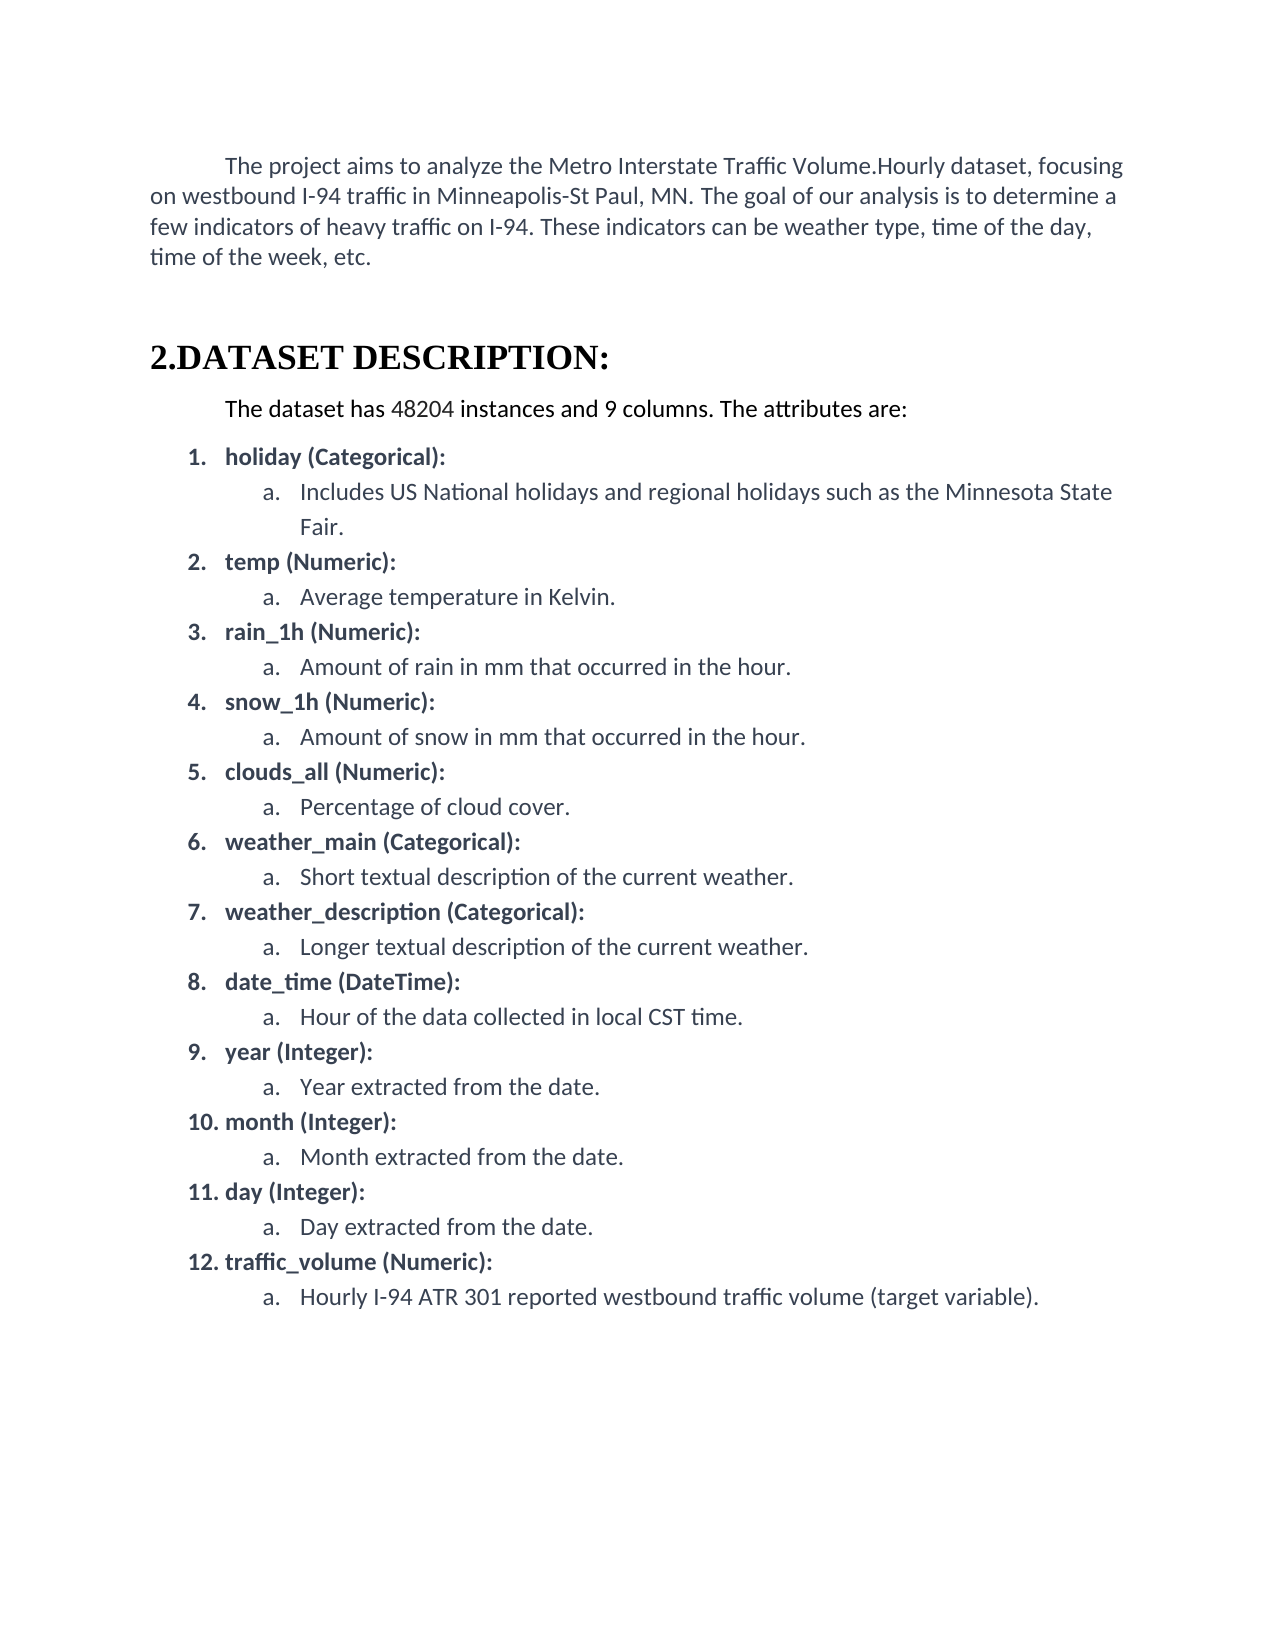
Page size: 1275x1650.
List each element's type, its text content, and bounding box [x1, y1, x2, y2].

list Amount of rain in mm that occurred in the hour. [262, 651, 1125, 681]
list date_time (DateTime): [187, 966, 1125, 996]
list month (Integer): [187, 1106, 1125, 1136]
list temp (Numeric): [187, 546, 1125, 576]
list Year extracted from the date. [262, 1071, 1125, 1101]
list Includes US National holidays and regional holidays such as the Minnesota State Fair. [262, 476, 1125, 541]
list snow_1h (Numeric): [187, 686, 1125, 716]
text 2.DATASET DESCRIPTION: [150, 336, 1125, 377]
text The dataset has 48204 instances and 9 columns. The attributes are: [150, 393, 1125, 424]
list holiday (Categorical): [187, 441, 1125, 471]
list year (Integer): [187, 1036, 1125, 1066]
list traffic_volume (Numeric): [187, 1246, 1125, 1276]
list weather_main (Categorical): [187, 826, 1125, 856]
list Hour of the data collected in local CST time. [262, 1001, 1125, 1031]
text The project aims to analyze the Metro Interstate Traffic Volume.Hourly dataset, focusing on westbound I-94 traffic in Minneapolis-St Paul, MN. The goal of our analysis is to determine a few indicators of heavy traffic on I-94. These indicators can be weather type, time of the day, time of the week, etc. [150, 150, 1125, 272]
list Day extracted from the date. [262, 1211, 1125, 1241]
list Month extracted from the date. [262, 1141, 1125, 1171]
list Percentage of cloud cover. [262, 791, 1125, 821]
list Amount of snow in mm that occurred in the hour. [262, 721, 1125, 751]
list Average temperature in Kelvin. [262, 581, 1125, 611]
list Longer textual description of the current weather. [262, 931, 1125, 961]
list rain_1h (Numeric): [187, 616, 1125, 646]
list Short textual description of the current weather. [262, 861, 1125, 891]
list day (Integer): [187, 1176, 1125, 1206]
list clouds_all (Numeric): [187, 756, 1125, 786]
list Hourly I-94 ATR 301 reported westbound traffic volume (target variable). [262, 1281, 1125, 1311]
list weather_description (Categorical): [187, 896, 1125, 926]
